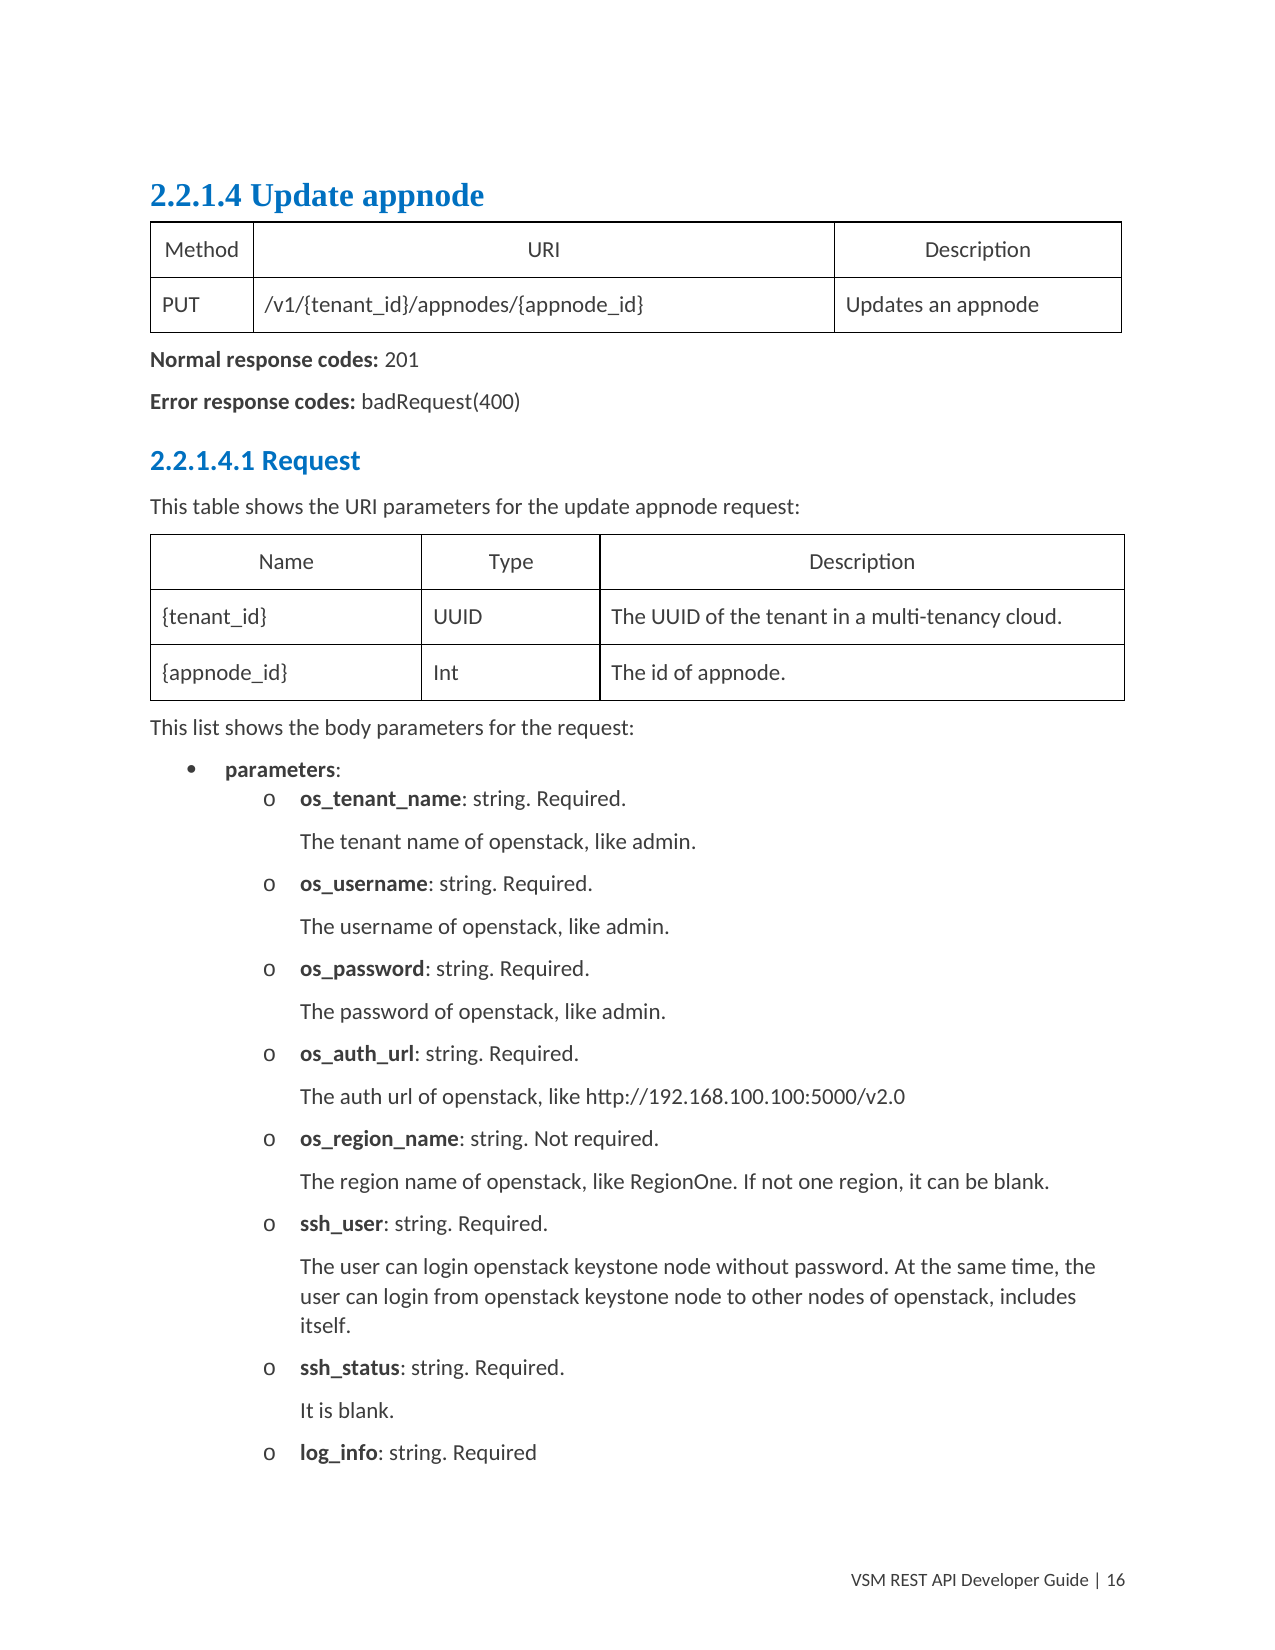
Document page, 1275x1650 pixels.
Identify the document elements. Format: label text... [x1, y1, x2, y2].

list os_auth_url: string. Required. [262, 1039, 1125, 1068]
subtitle Request [150, 442, 1125, 477]
text The region name of openstack, like RegionOne. If not one region, it can be blank. [300, 1167, 1125, 1196]
table_cell {tenant_id} [151, 590, 421, 644]
text This table shows the URI parameters for the update appnode request: [150, 492, 1125, 520]
table_cell The UUID of the tenant in a multi-tenancy cloud. [601, 590, 1124, 644]
list ssh_status: string. Required. [262, 1353, 1125, 1382]
list os_tenant_name: string. Required. [262, 784, 1125, 813]
table_cell {appnode_id} [151, 645, 421, 699]
text It is blank. [300, 1396, 1125, 1424]
list ssh_user: string. Required. [262, 1209, 1125, 1238]
table_header URI [254, 223, 834, 277]
table_cell The id of appnode. [601, 645, 1124, 699]
table_cell PUT [151, 278, 253, 332]
text Error response codes: badRequest(400) [150, 387, 1125, 416]
table_header Description [835, 223, 1121, 277]
text The user can login openstack keystone node without password. At the same time, the user can login from openstack keystone node to other nodes of openstack, includes itself. [300, 1252, 1125, 1339]
text The auth url of openstack, like http://192.168.100.100:5000/v2.0 [300, 1082, 1125, 1111]
list log_info: string. Required [262, 1438, 1125, 1467]
table_cell /v1/{tenant_id}/appnodes/{appnode_id} [254, 278, 834, 332]
text The username of openstack, like admin. [300, 912, 1125, 941]
list parameters: [187, 755, 1125, 783]
table_cell Updates an appnode [835, 278, 1121, 332]
text Normal response codes: 201 [150, 346, 1125, 374]
list os_username: string. Required. [262, 869, 1125, 898]
list os_password: string. Required. [262, 954, 1125, 983]
table_cell Int [422, 645, 599, 699]
subtitle Update appnode [150, 175, 1125, 213]
table_header Description [601, 535, 1124, 589]
text The password of openstack, like admin. [300, 997, 1125, 1026]
table_header Method [151, 223, 253, 277]
text The tenant name of openstack, like admin. [300, 827, 1125, 856]
table_header Name [151, 535, 421, 589]
list os_region_name: string. Not required. [262, 1124, 1125, 1153]
table_cell UUID [422, 590, 599, 644]
text This list shows the body parameters for the request: [150, 713, 1125, 741]
table_header Type [422, 535, 599, 589]
